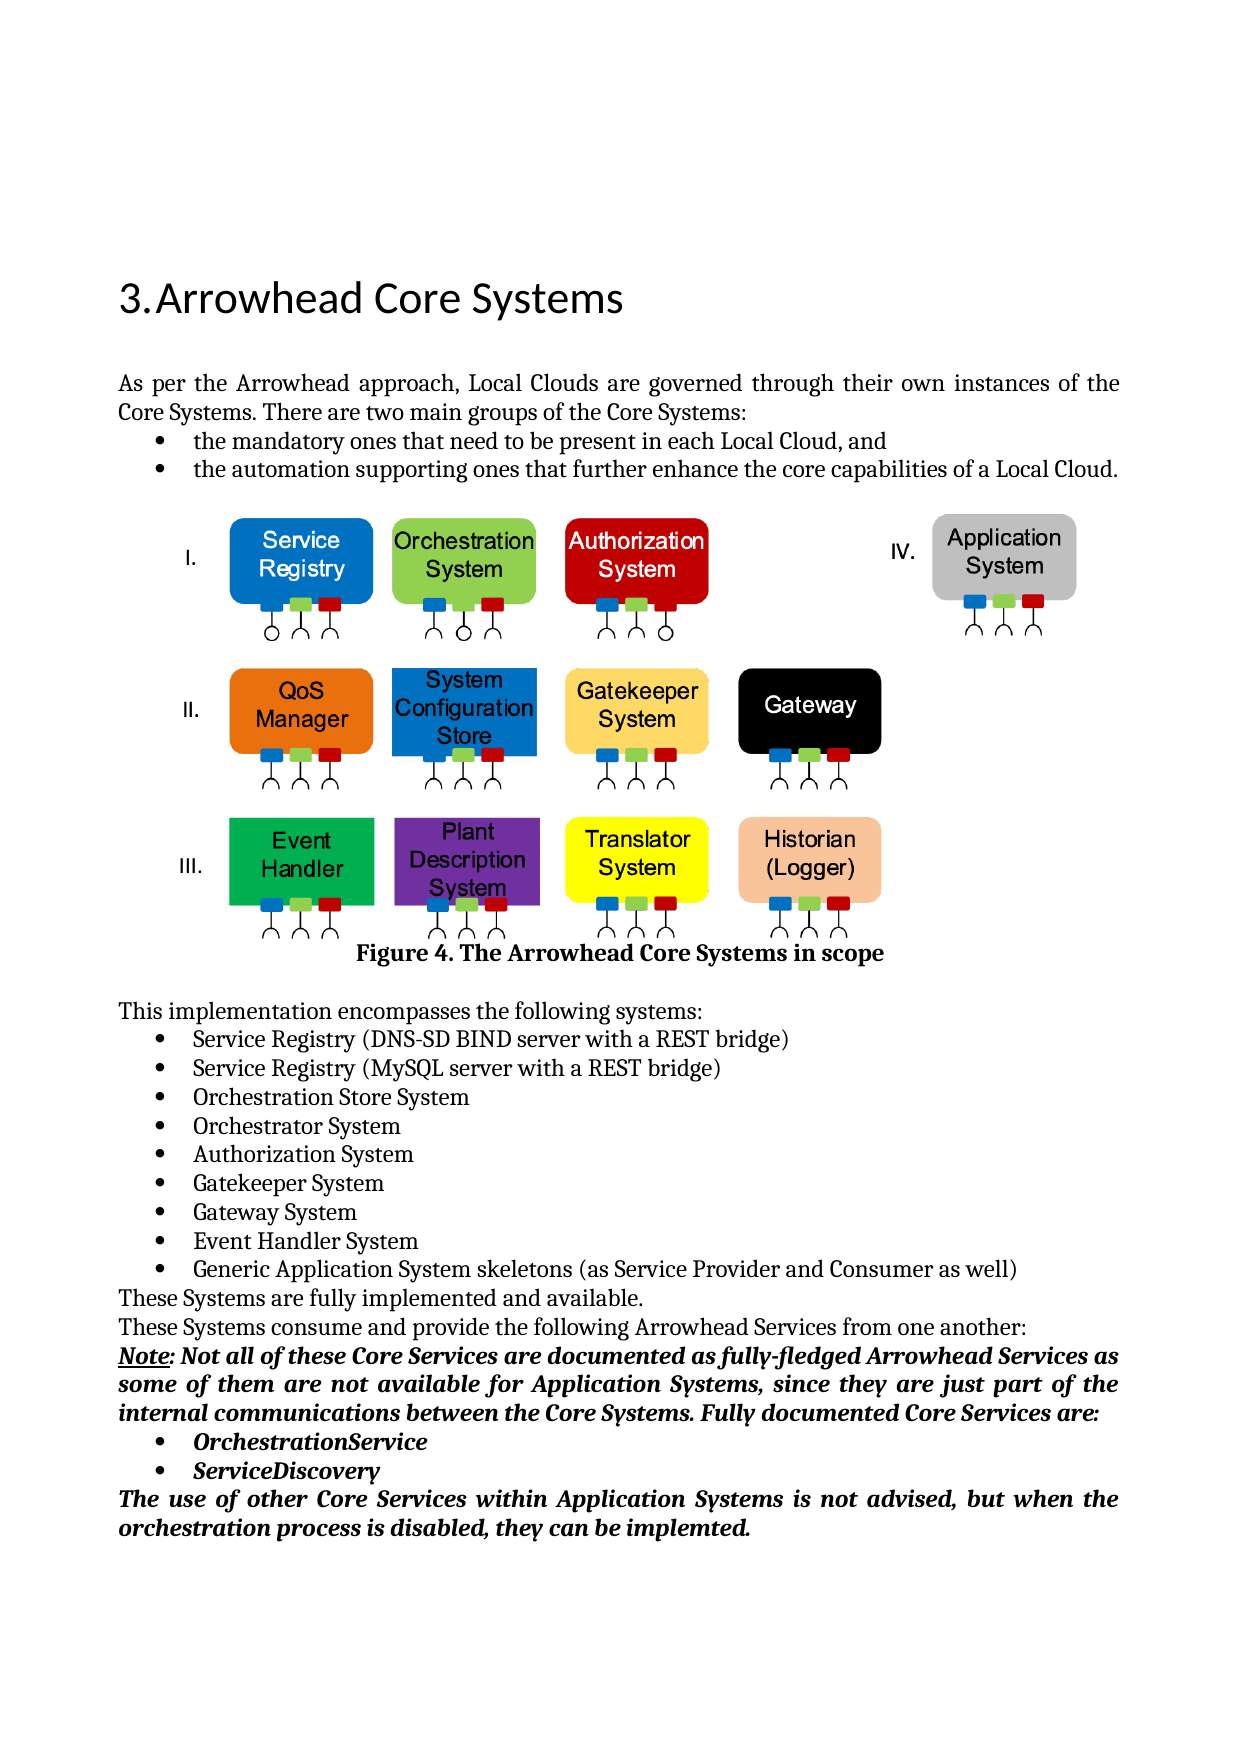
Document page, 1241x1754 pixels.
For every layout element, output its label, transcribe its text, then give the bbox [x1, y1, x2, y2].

list Gateway System [156, 1198, 1122, 1227]
text This implementation encompasses the following systems: [118, 997, 1122, 1025]
text Note: Not all of these Core Services are documented as fully-fledged Arrowhead Services as some of them are not available for Application Systems, since they are just part of the internal communications between the Core Systems. Fully documented Core Services are: [118, 1342, 1122, 1428]
list ServiceDiscovery [156, 1457, 1122, 1485]
list Gatekeeper System [156, 1169, 1122, 1198]
list Generic Application System skeletons (as Service Provider and Consumer as well) [156, 1255, 1122, 1284]
list Arrowhead Core Systems [118, 274, 1122, 324]
list Service Registry (DNS-SD BIND server with a REST bridge) [156, 1025, 1122, 1054]
list the mandatory ones that need to be present in each Local Cloud, and [156, 427, 1122, 455]
list Event Handler System [156, 1227, 1122, 1255]
text These Systems are fully implemented and available. [118, 1284, 1122, 1313]
list Service Registry (MySQL server with a REST bridge) [156, 1054, 1122, 1083]
list OrchestrationService [156, 1428, 1122, 1457]
text Figure 4. The Arrowhead Core Systems in scope [118, 939, 1122, 968]
text The use of other Core Services within Application Systems is not advised, but when the orchestration process is disabled, they can be implemted. [118, 1485, 1122, 1543]
list Orchestrator System [156, 1112, 1122, 1140]
list Authorization System [156, 1140, 1122, 1169]
text These Systems consume and provide the following Arrowhead Services from one another: [118, 1313, 1122, 1342]
list Orchestration Store System [156, 1083, 1122, 1112]
text As per the Arrowhead approach, Local Clouds are governed through their own instances of the Core Systems. There are two main groups of the Core Systems: [118, 369, 1122, 427]
list the automation supporting ones that further enhance the core capabilities of a Local Cloud. [156, 455, 1122, 484]
picture [163, 512, 1077, 939]
